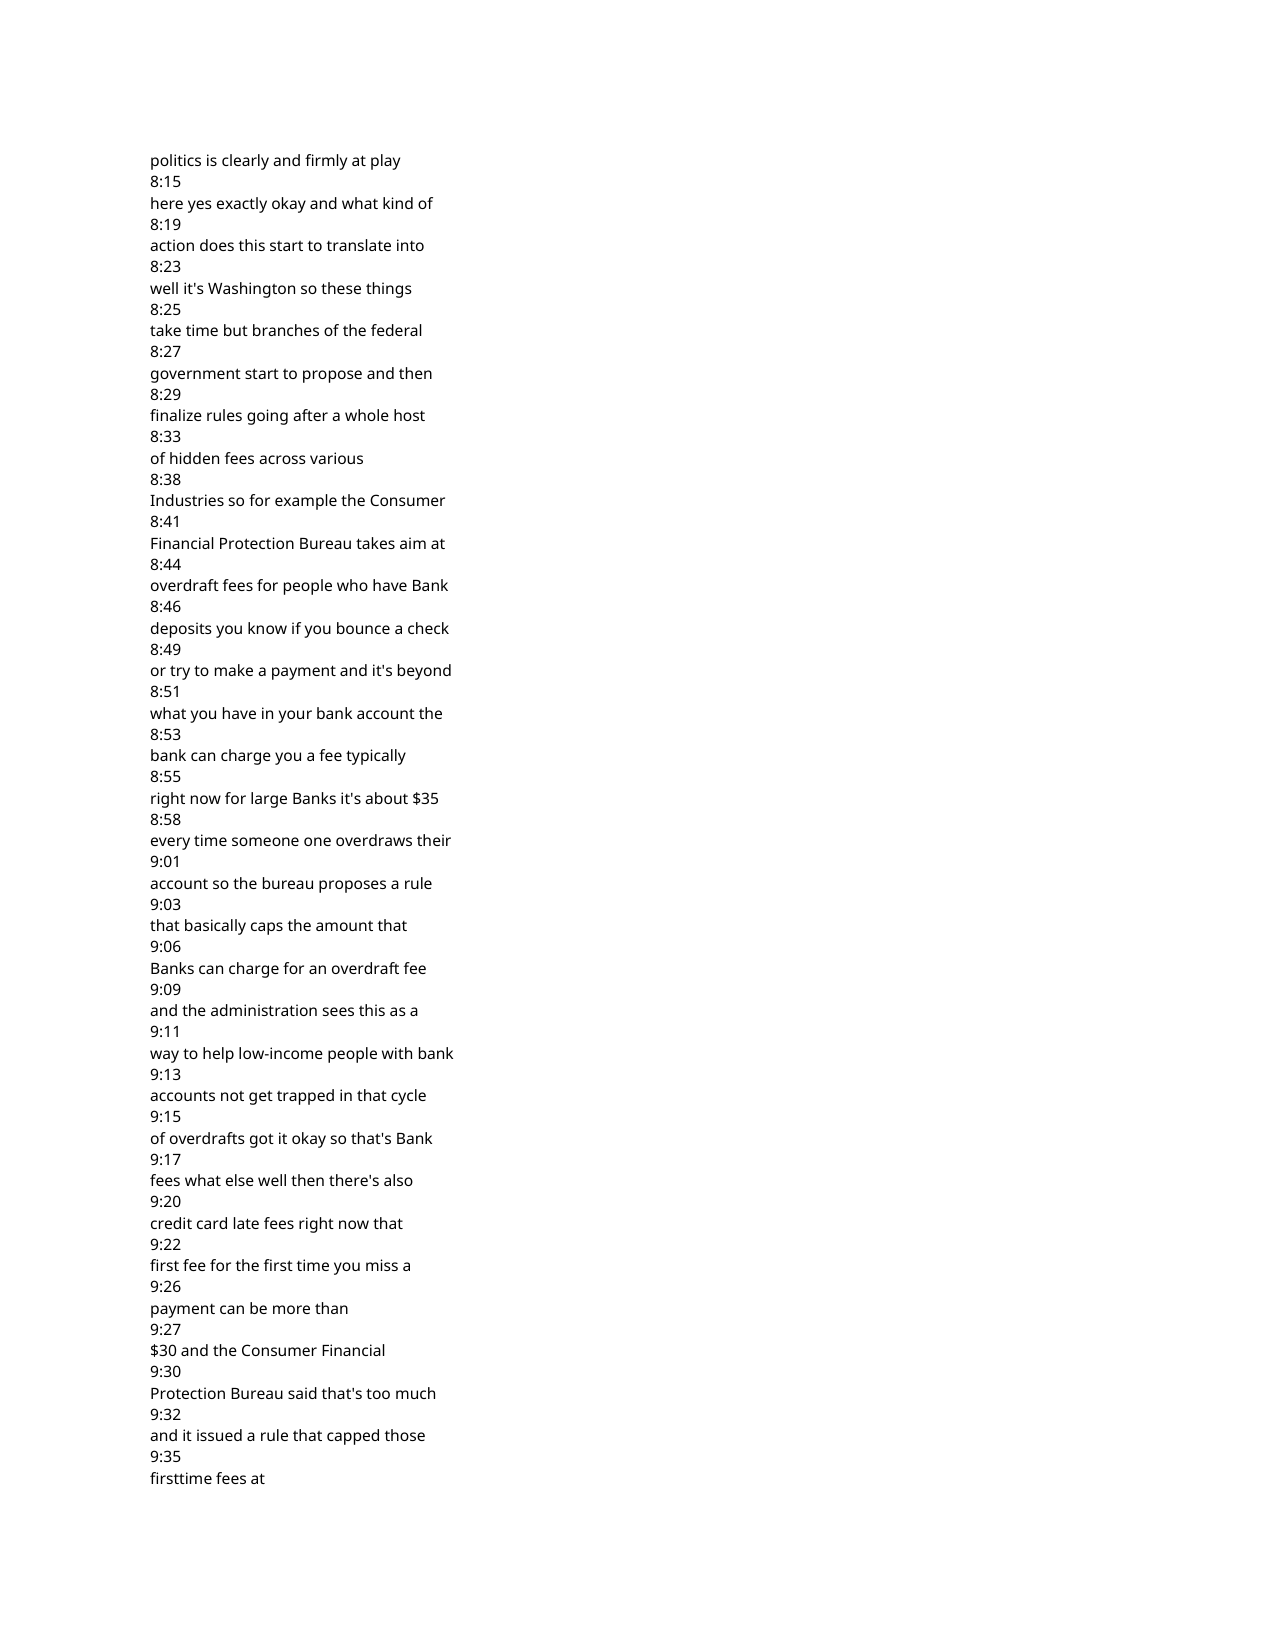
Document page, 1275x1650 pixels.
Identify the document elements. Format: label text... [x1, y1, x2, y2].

text well it's Washington so these things [150, 277, 1125, 299]
text Protection Bureau said that's too much [150, 1382, 1125, 1404]
text 8:53 [150, 724, 1125, 745]
text what you have in your bank account the [150, 702, 1125, 724]
text 8:49 [150, 639, 1125, 660]
text take time but branches of the federal [150, 320, 1125, 341]
text 8:15 [150, 171, 1125, 192]
text Financial Protection Bureau takes aim at [150, 532, 1125, 554]
text finalize rules going after a whole host [150, 405, 1125, 426]
text 9:32 [150, 1404, 1125, 1425]
text fees what else well then there's also [150, 1170, 1125, 1191]
text 8:44 [150, 554, 1125, 575]
text 8:41 [150, 511, 1125, 532]
text 9:27 [150, 1319, 1125, 1340]
text every time someone one overdraws their [150, 830, 1125, 851]
text 8:19 [150, 214, 1125, 235]
text bank can charge you a fee typically [150, 745, 1125, 766]
text 8:27 [150, 341, 1125, 362]
text 9:01 [150, 851, 1125, 872]
text 9:06 [150, 936, 1125, 957]
text 9:22 [150, 1234, 1125, 1255]
text Banks can charge for an overdraft fee [150, 957, 1125, 979]
text accounts not get trapped in that cycle [150, 1085, 1125, 1106]
text 9:35 [150, 1446, 1125, 1467]
text firsttime fees at [150, 1467, 1125, 1489]
text of hidden fees across various [150, 447, 1125, 469]
text 8:58 [150, 809, 1125, 830]
text 9:09 [150, 979, 1125, 1000]
text 8:23 [150, 256, 1125, 277]
text 8:51 [150, 681, 1125, 702]
text 9:15 [150, 1106, 1125, 1127]
text government start to propose and then [150, 362, 1125, 384]
text credit card late fees right now that [150, 1212, 1125, 1234]
text payment can be more than [150, 1297, 1125, 1319]
text 9:17 [150, 1149, 1125, 1170]
text here yes exactly okay and what kind of [150, 192, 1125, 214]
text 8:55 [150, 766, 1125, 787]
text 8:46 [150, 596, 1125, 617]
text $30 and the Consumer Financial [150, 1340, 1125, 1361]
text account so the bureau proposes a rule [150, 872, 1125, 894]
text 9:30 [150, 1361, 1125, 1382]
text 9:26 [150, 1276, 1125, 1297]
text 8:29 [150, 384, 1125, 405]
text 8:25 [150, 299, 1125, 320]
text or try to make a payment and it's beyond [150, 660, 1125, 681]
text Industries so for example the Consumer [150, 490, 1125, 511]
text politics is clearly and firmly at play [150, 150, 1125, 171]
text right now for large Banks it's about $35 [150, 787, 1125, 809]
text 9:03 [150, 894, 1125, 915]
text and the administration sees this as a [150, 1000, 1125, 1021]
text 9:11 [150, 1021, 1125, 1042]
text deposits you know if you bounce a check [150, 617, 1125, 639]
text overdraft fees for people who have Bank [150, 575, 1125, 596]
text and it issued a rule that capped those [150, 1425, 1125, 1446]
text 8:38 [150, 469, 1125, 490]
text of overdrafts got it okay so that's Bank [150, 1127, 1125, 1149]
text way to help low-income people with bank [150, 1042, 1125, 1064]
text action does this start to translate into [150, 235, 1125, 256]
text 8:33 [150, 426, 1125, 447]
text first fee for the first time you miss a [150, 1255, 1125, 1276]
text 9:13 [150, 1064, 1125, 1085]
text that basically caps the amount that [150, 915, 1125, 936]
text 9:20 [150, 1191, 1125, 1212]
